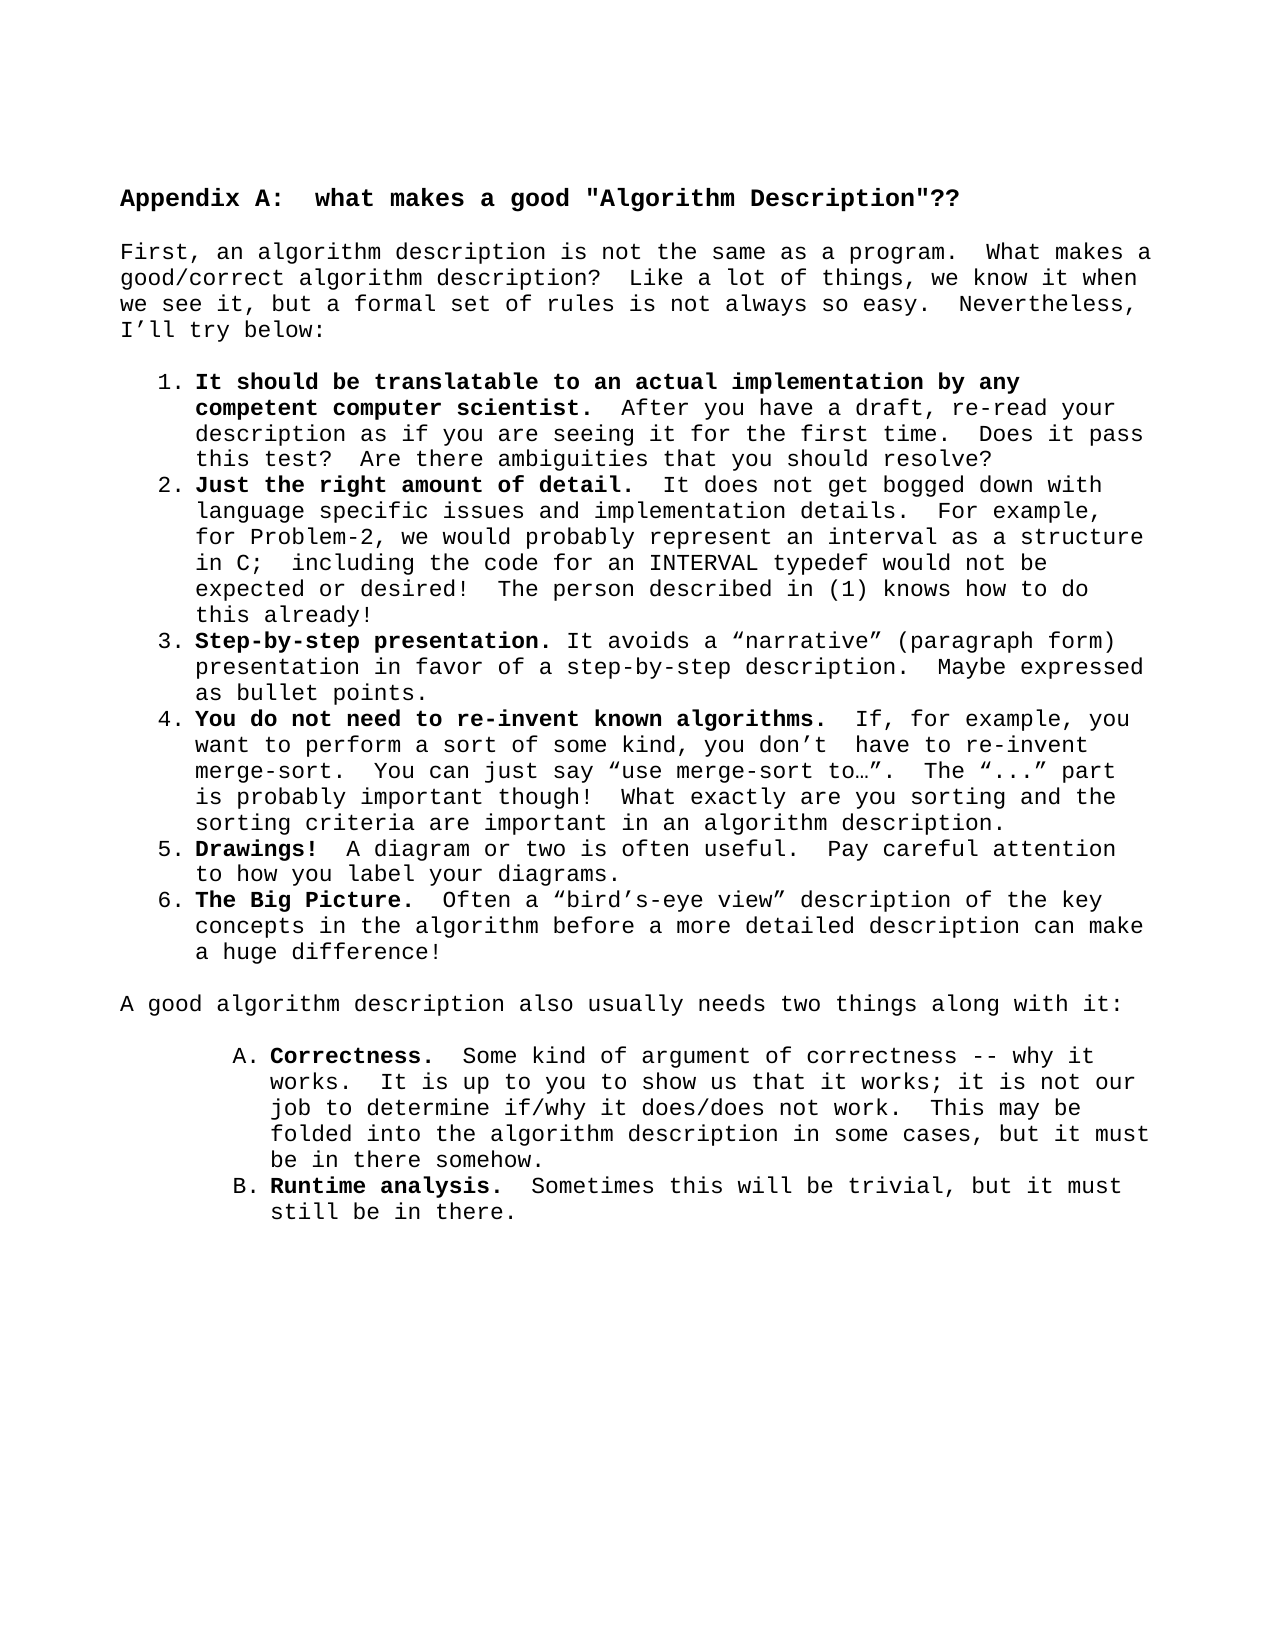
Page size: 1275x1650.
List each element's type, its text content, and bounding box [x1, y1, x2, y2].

list Runtime analysis. Sometimes this will be trivial, but it must still be in there. [232, 1174, 1155, 1226]
list The Big Picture. Often a “bird’s-eye view” description of the key concepts in the algorithm before a more detailed description can make a huge difference! [157, 889, 1155, 967]
text Appendix A: what makes a good "Algorithm Description"?? [120, 186, 1155, 214]
text First, an algorithm description is not the same as a program. What makes a good/correct algorithm description? Like a lot of things, we know it when we see it, but a formal set of rules is not always so easy. Nevertheless, I’ll try below: [120, 240, 1155, 344]
list Drawings! A diagram or two is often useful. Pay careful attention to how you label your diagrams. [157, 837, 1155, 889]
list It should be translatable to an actual implementation by any competent computer scientist. After you have a draft, re-read your description as if you are seeing it for the first time. Does it pass this test? Are there ambiguities that you should resolve? [157, 370, 1155, 474]
text A good algorithm description also usually needs two things along with it: [120, 992, 1155, 1018]
list Step-by-step presentation. It avoids a “narrative” (paragraph form) presentation in favor of a step-by-step description. Maybe expressed as bullet points. [157, 629, 1155, 707]
list Correctness. Some kind of argument of correctness -- why it works. It is up to you to show us that it works; it is not our job to determine if/why it does/does not work. This may be folded into the algorithm description in some cases, but it must be in there somehow. [232, 1044, 1155, 1174]
list Just the right amount of detail. It does not get bogged down with language specific issues and implementation details. For example, for Problem-2, we would probably represent an interval as a structure in C; including the code for an INTERVAL typedef would not be expected or desired! The person described in (1) knows how to do this already! [157, 474, 1155, 629]
list You do not need to re-invent known algorithms. If, for example, you want to perform a sort of some kind, you don’t have to re-invent merge-sort. You can just say “use merge-sort to…”. The “...” part is probably important though! What exactly are you sorting and the sorting criteria are important in an algorithm description. [157, 707, 1155, 837]
